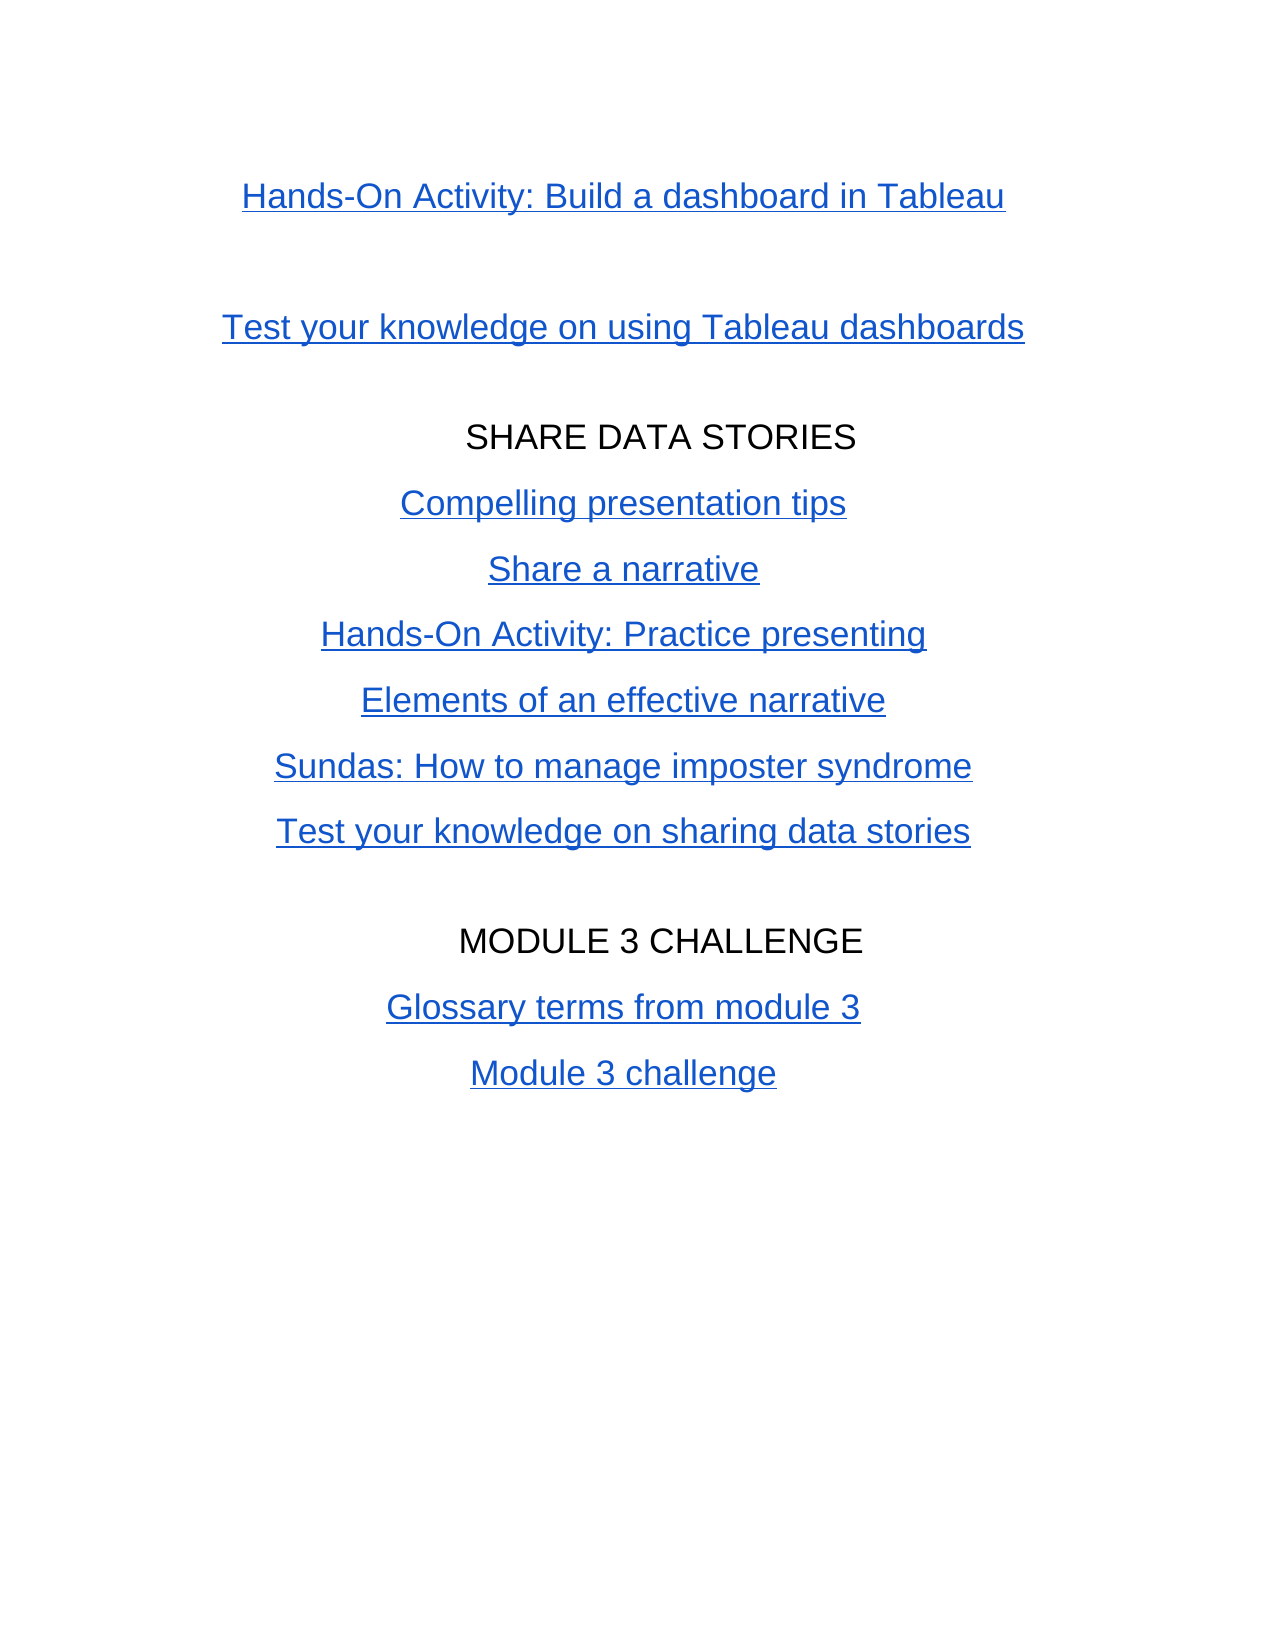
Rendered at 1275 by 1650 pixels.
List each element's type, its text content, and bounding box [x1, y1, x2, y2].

text Hands-On Activity: Build a dashboard in Tableau [122, 175, 1125, 216]
text SHARE DATA STORIES [122, 416, 1125, 457]
text MODULE 3 CHALLENGE [122, 921, 1125, 961]
text Sundas: How to manage imposter syndrome [122, 745, 1125, 786]
text Module 3 challenge [122, 1052, 1125, 1093]
text Compelling presentation tips [122, 482, 1125, 523]
text Elements of an effective narrative [122, 679, 1125, 720]
text Hands-On Activity: Practice presenting [122, 613, 1125, 654]
text Glossary terms from module 3 [122, 986, 1125, 1027]
text Test your knowledge on using Tableau dashboards [122, 306, 1125, 347]
text Share a narrative [122, 548, 1125, 588]
text Test your knowledge on sharing data stories [122, 811, 1125, 851]
